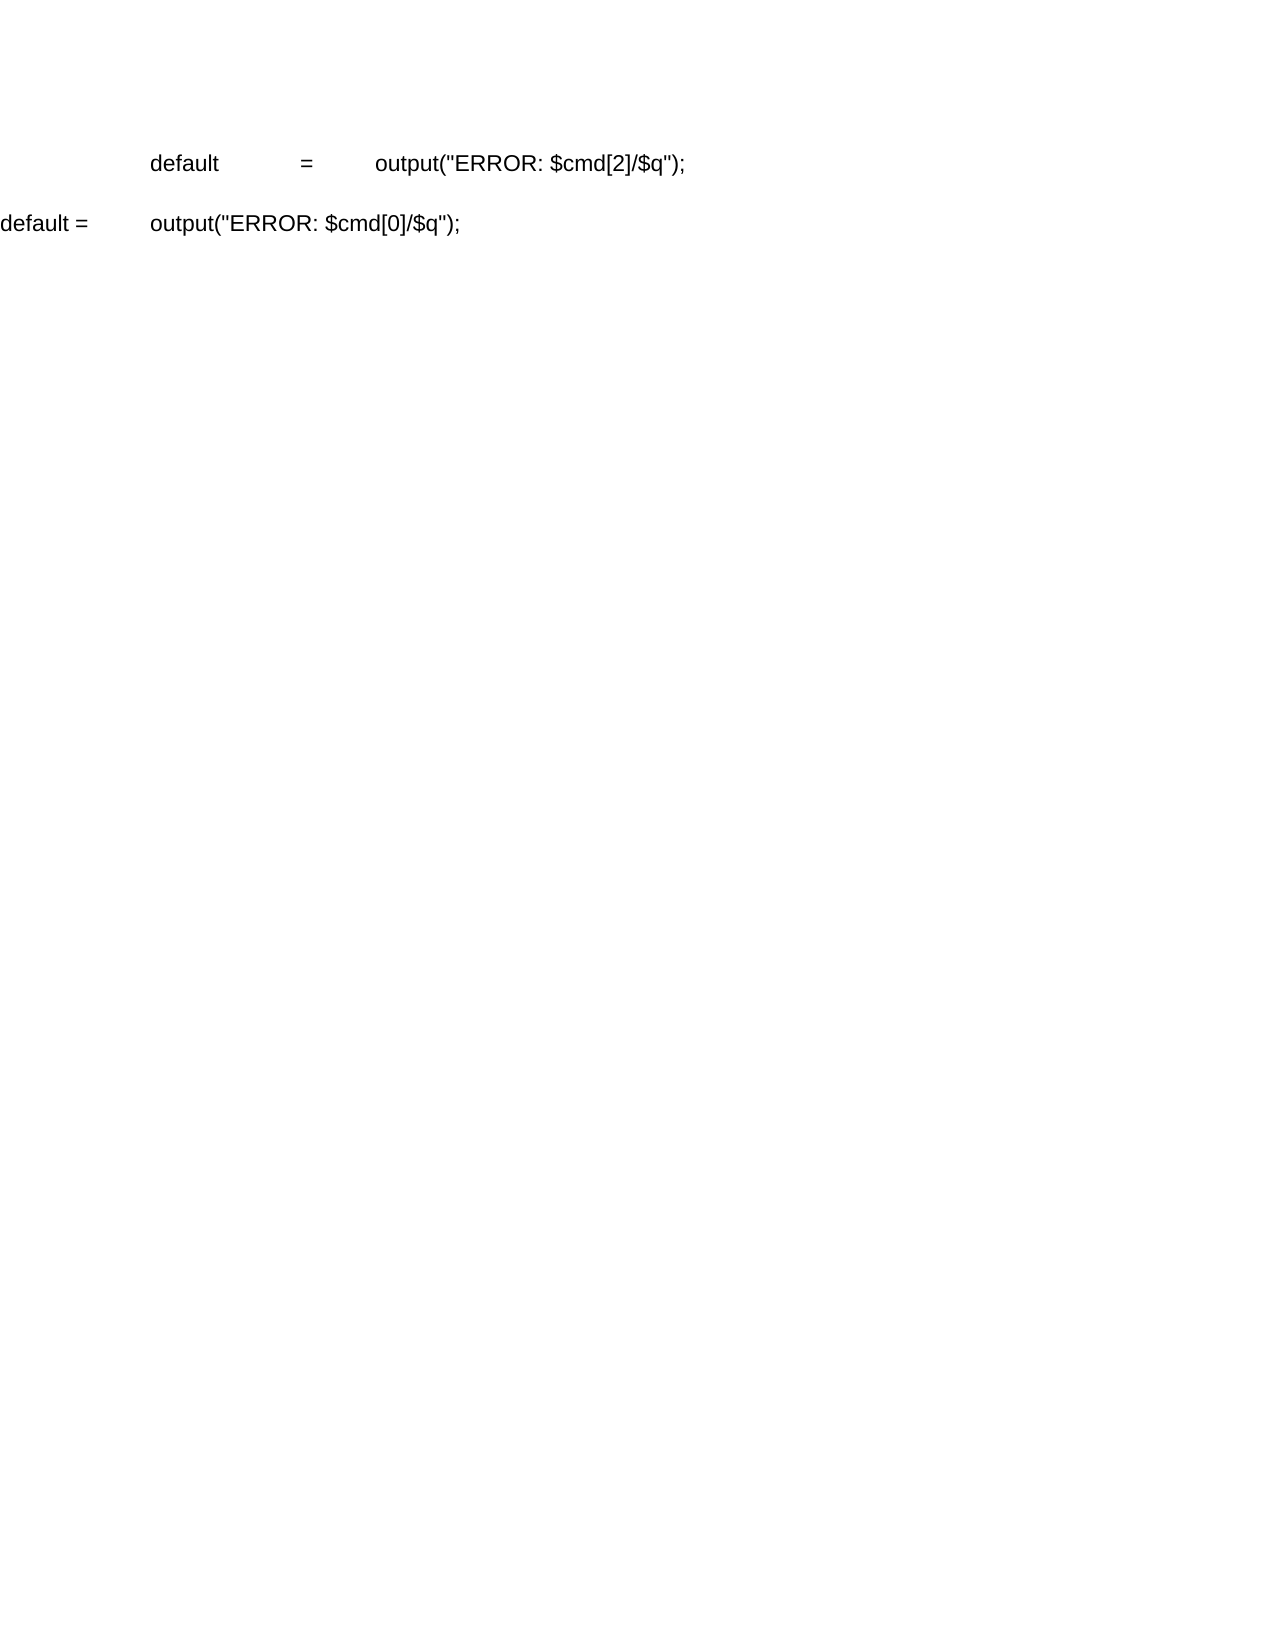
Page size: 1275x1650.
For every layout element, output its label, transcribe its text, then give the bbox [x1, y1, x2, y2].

text default = output("ERROR: $cmd[0]/$q"); [0, 210, 1256, 237]
text default = output("ERROR: $cmd[2]/$q"); [75, 150, 1256, 176]
